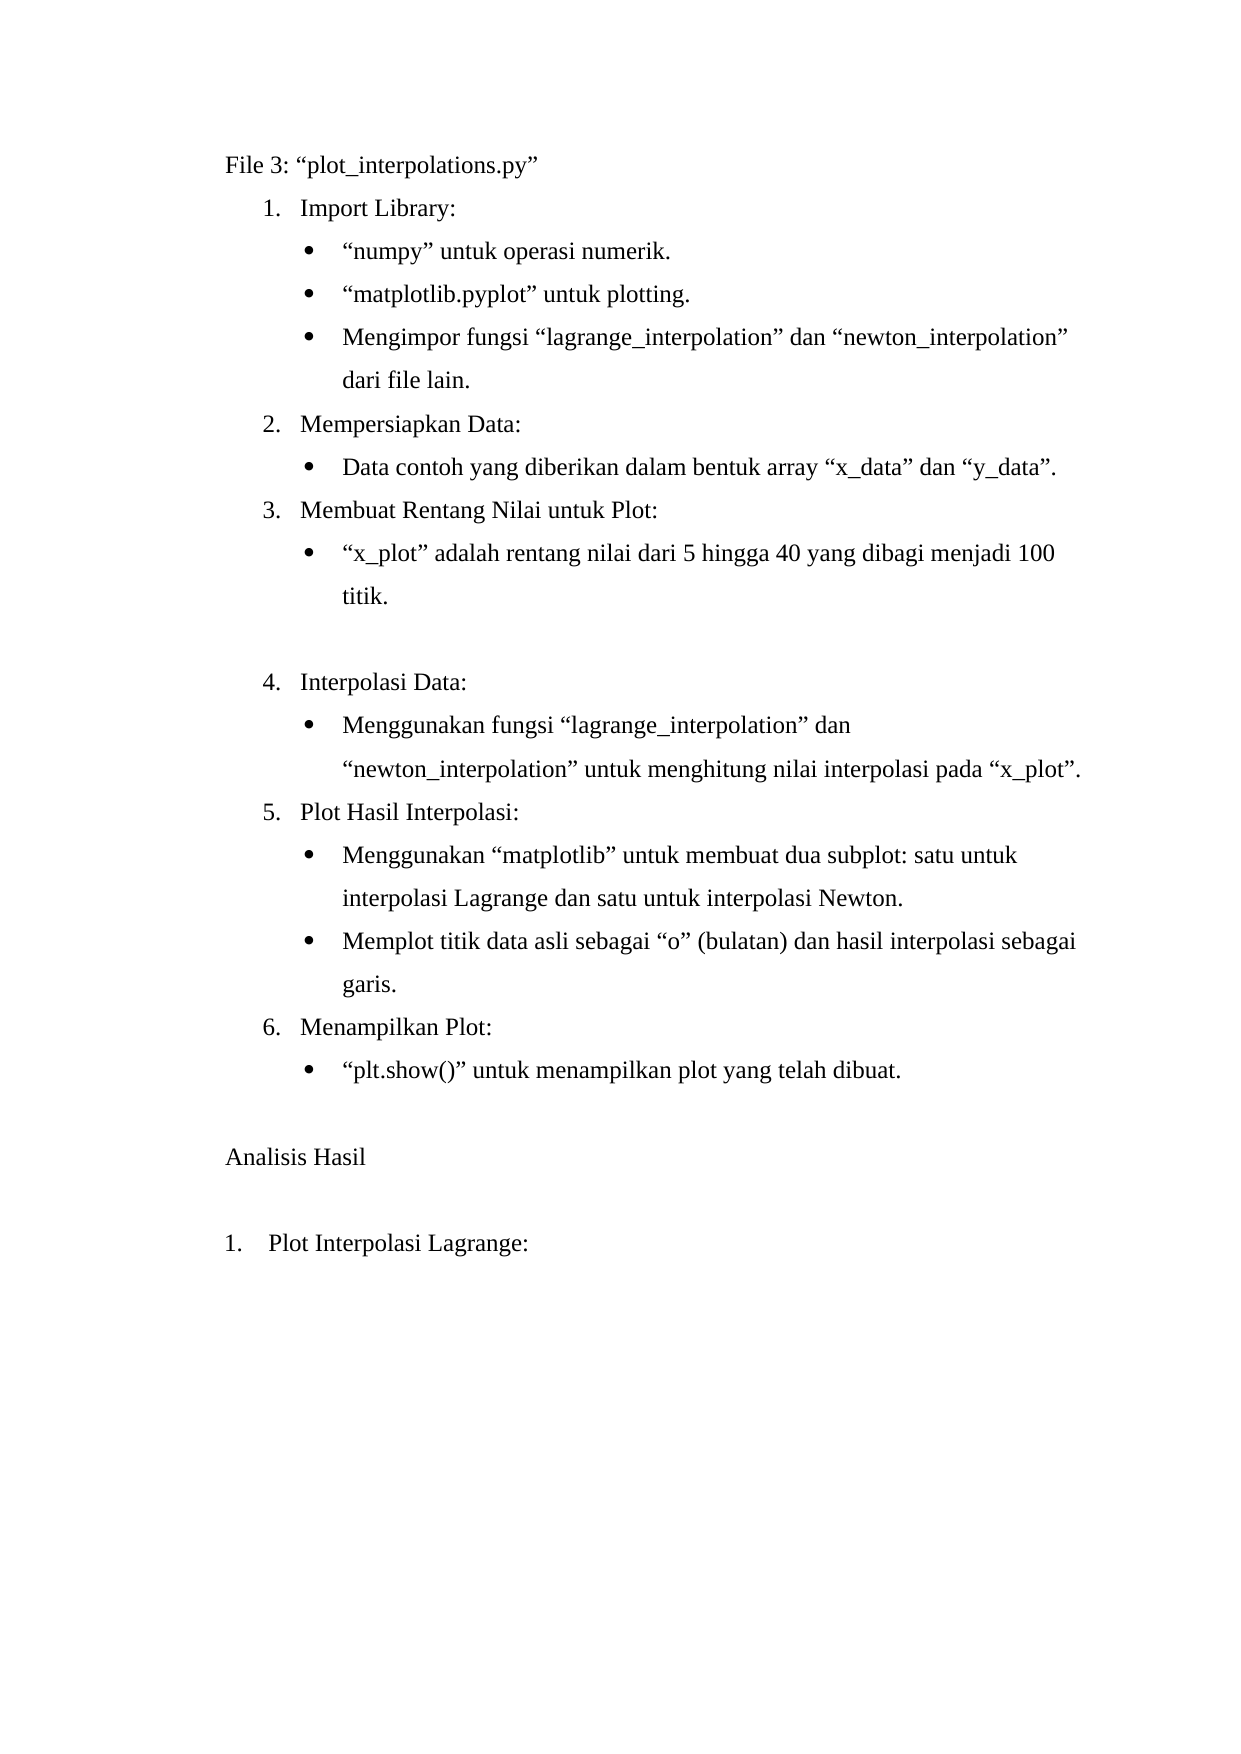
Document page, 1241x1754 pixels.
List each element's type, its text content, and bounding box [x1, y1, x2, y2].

list Menggunakan “matplotlib” untuk membuat dua subplot: satu untuk interpolasi Lagrange dan satu untuk interpolasi Newton. [304, 840, 1090, 912]
list “numpy” untuk operasi numerik. [304, 236, 1090, 265]
list Plot Hasil Interpolasi: [262, 797, 1090, 826]
list Interpolasi Data: [262, 667, 1090, 696]
list “x_plot” adalah rentang nilai dari 5 hingga 40 yang dibagi menjadi 100 titik. [304, 538, 1090, 610]
list “plt.show()” untuk menampilkan plot yang telah dibuat. [304, 1056, 1090, 1084]
list Membuat Rentang Nilai untuk Plot: [262, 495, 1090, 524]
list Mengimpor fungsi “lagrange_interpolation” dan “newton_interpolation” dari file lain. [304, 322, 1090, 394]
list Mempersiapkan Data: [262, 409, 1090, 437]
list Menggunakan fungsi “lagrange_interpolation” dan “newton_interpolation” untuk menghitung nilai interpolasi pada “x_plot”. [304, 711, 1090, 782]
list Menampilkan Plot: [262, 1012, 1090, 1041]
text Analisis Hasil [225, 1142, 1090, 1171]
list Data contoh yang diberikan dalam bentuk array “x_data” dan “y_data”. [304, 452, 1090, 481]
list Memplot titik data asli sebagai “o” (bulatan) dan hasil interpolasi sebagai garis. [304, 926, 1090, 998]
list Import Library: [262, 193, 1090, 222]
list Plot Interpolasi Lagrange: [224, 1228, 1090, 1257]
text File 3: “plot_interpolations.py” [225, 150, 1090, 179]
list “matplotlib.pyplot” untuk plotting. [304, 279, 1090, 308]
